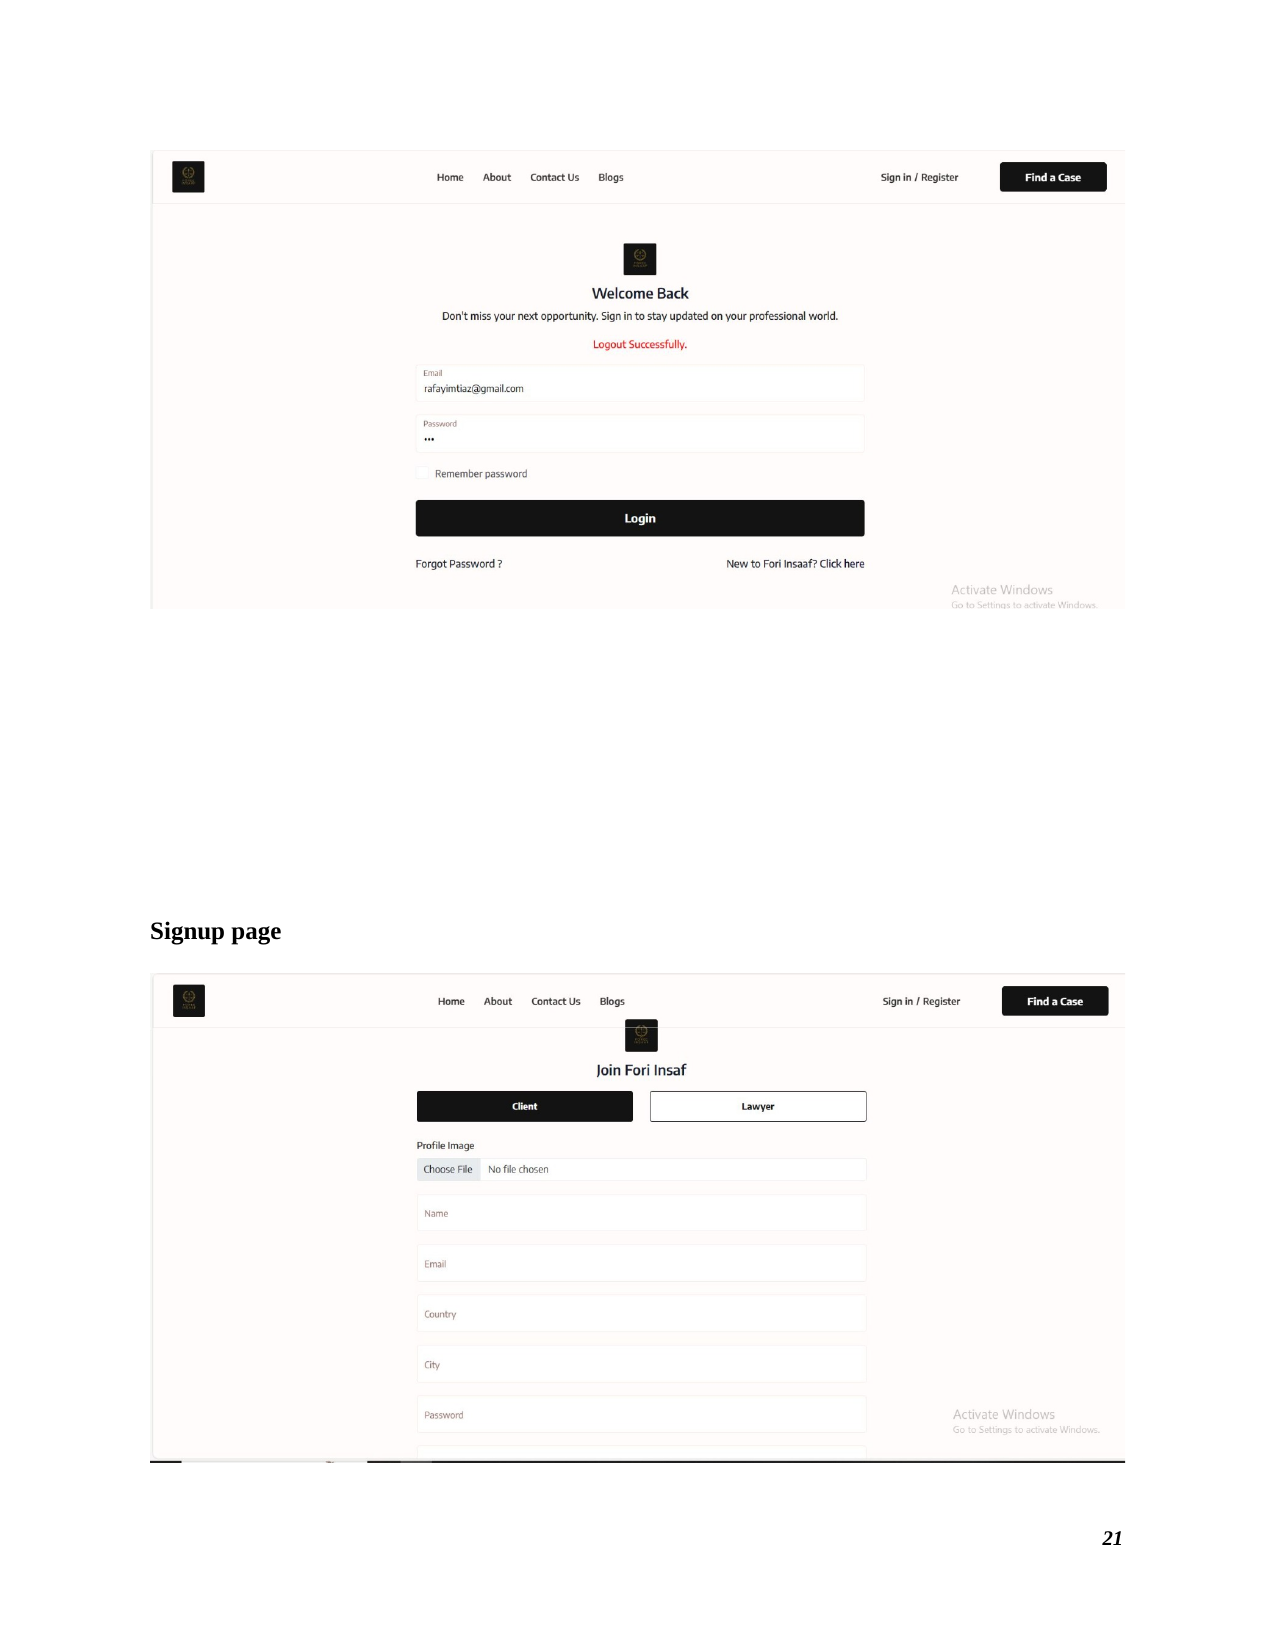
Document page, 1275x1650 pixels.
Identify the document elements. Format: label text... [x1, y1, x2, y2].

text Signup page [150, 916, 1125, 945]
picture [150, 973, 1125, 1463]
picture [150, 150, 1125, 609]
